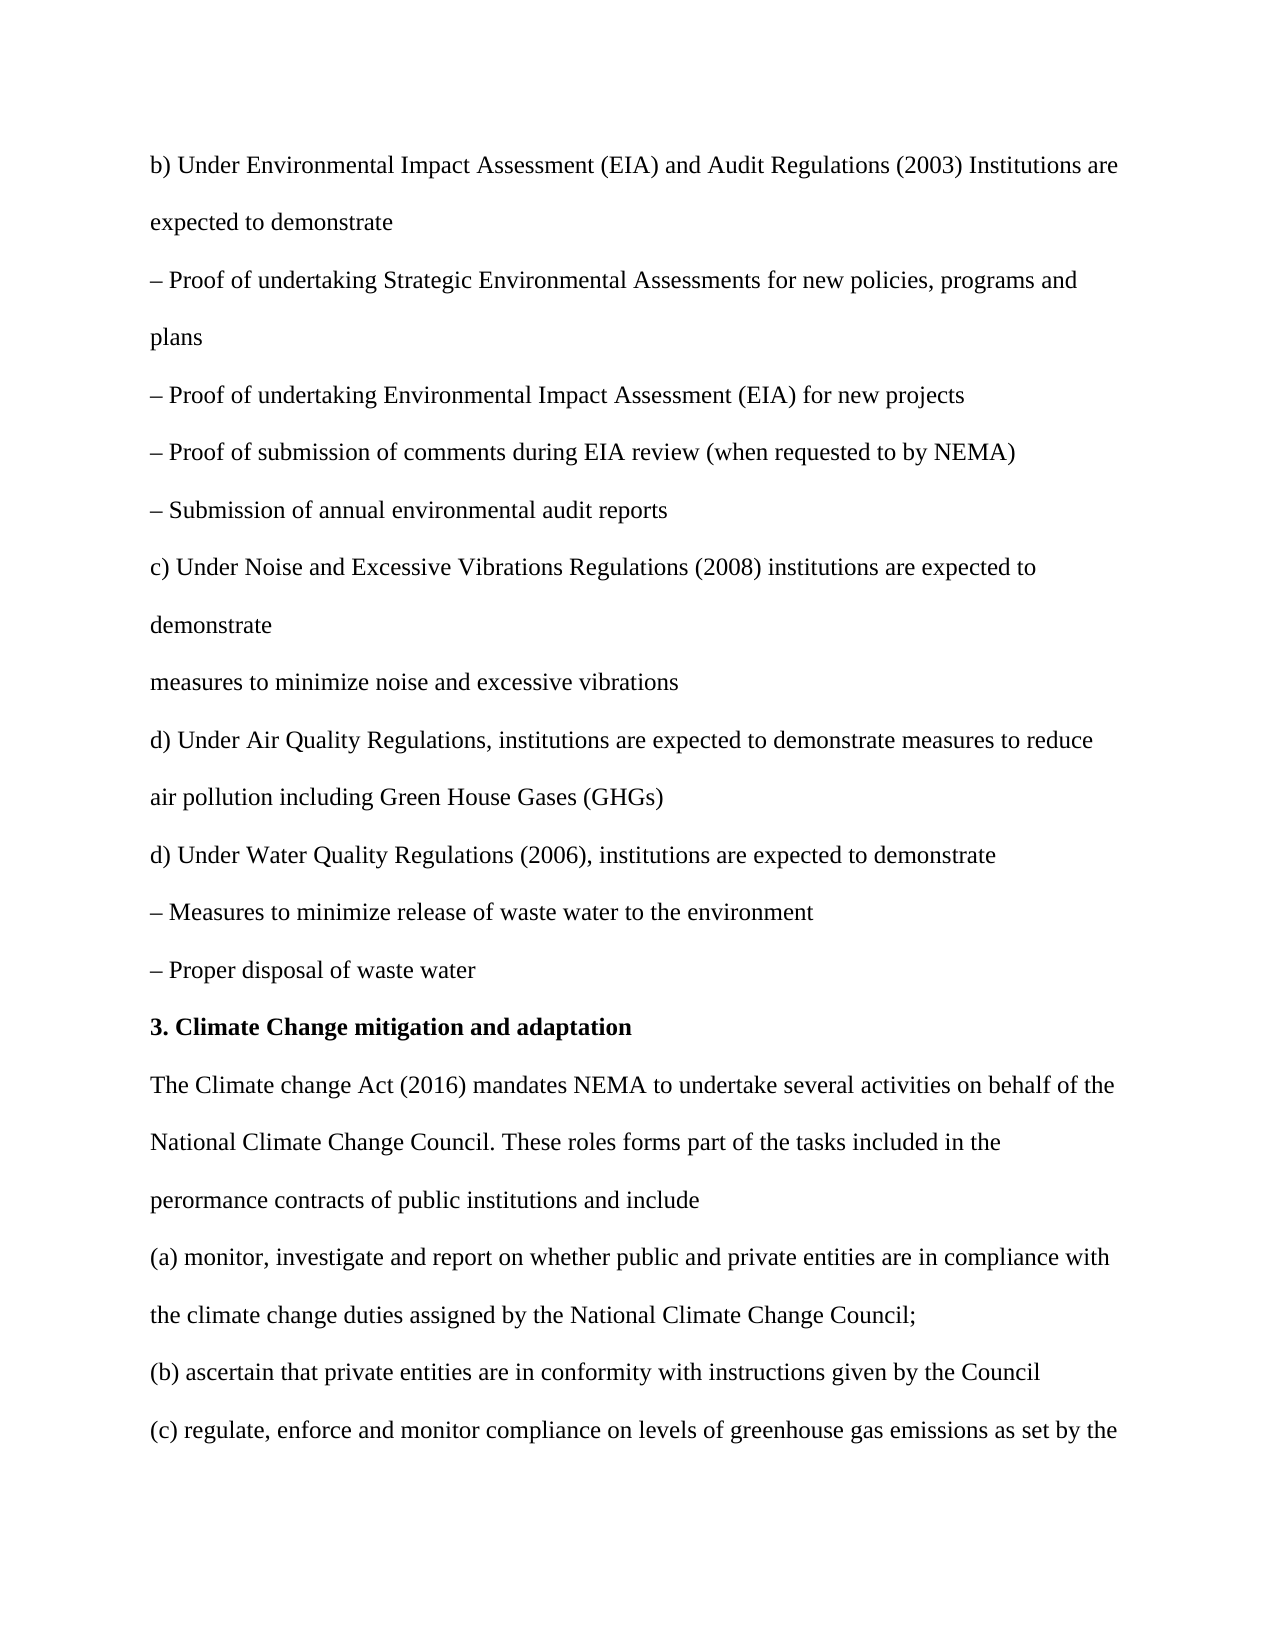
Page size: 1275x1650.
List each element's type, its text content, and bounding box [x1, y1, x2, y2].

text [150, 1242, 1125, 1444]
text 3. Climate Change mitigation and adaptation [150, 1012, 1125, 1041]
text b) Under Environmental Impact Assessment (EIA) and Audit Regulations (2003) Institutions are expected to demonstrate – Proof of undertaking Strategic Environmental Assessments for new policies, programs and plans – Proof of undertaking Environmental Impact Assessment (EIA) for new projects – Proof of submission of comments during EIA review (when requested to by NEMA) – Submission of annual environmental audit reports [150, 150, 1125, 524]
text The Climate change Act (2016) mandates NEMA to undertake several activities on behalf of the National Climate Change Council. These roles forms part of the tasks included in the perormance contracts of public institutions and include [150, 1070, 1125, 1214]
text d) Under Water Quality Regulations (2006), institutions are expected to demonstrate – Measures to minimize release of waste water to the environment – Proper disposal of waste water [150, 840, 1125, 984]
text c) Under Noise and Excessive Vibrations Regulations (2008) institutions are expected to demonstrate measures to minimize noise and excessive vibrations [150, 552, 1125, 696]
text d) Under Air Quality Regulations, institutions are expected to demonstrate measures to reduce air pollution including Green House Gases (GHGs) [150, 725, 1125, 811]
